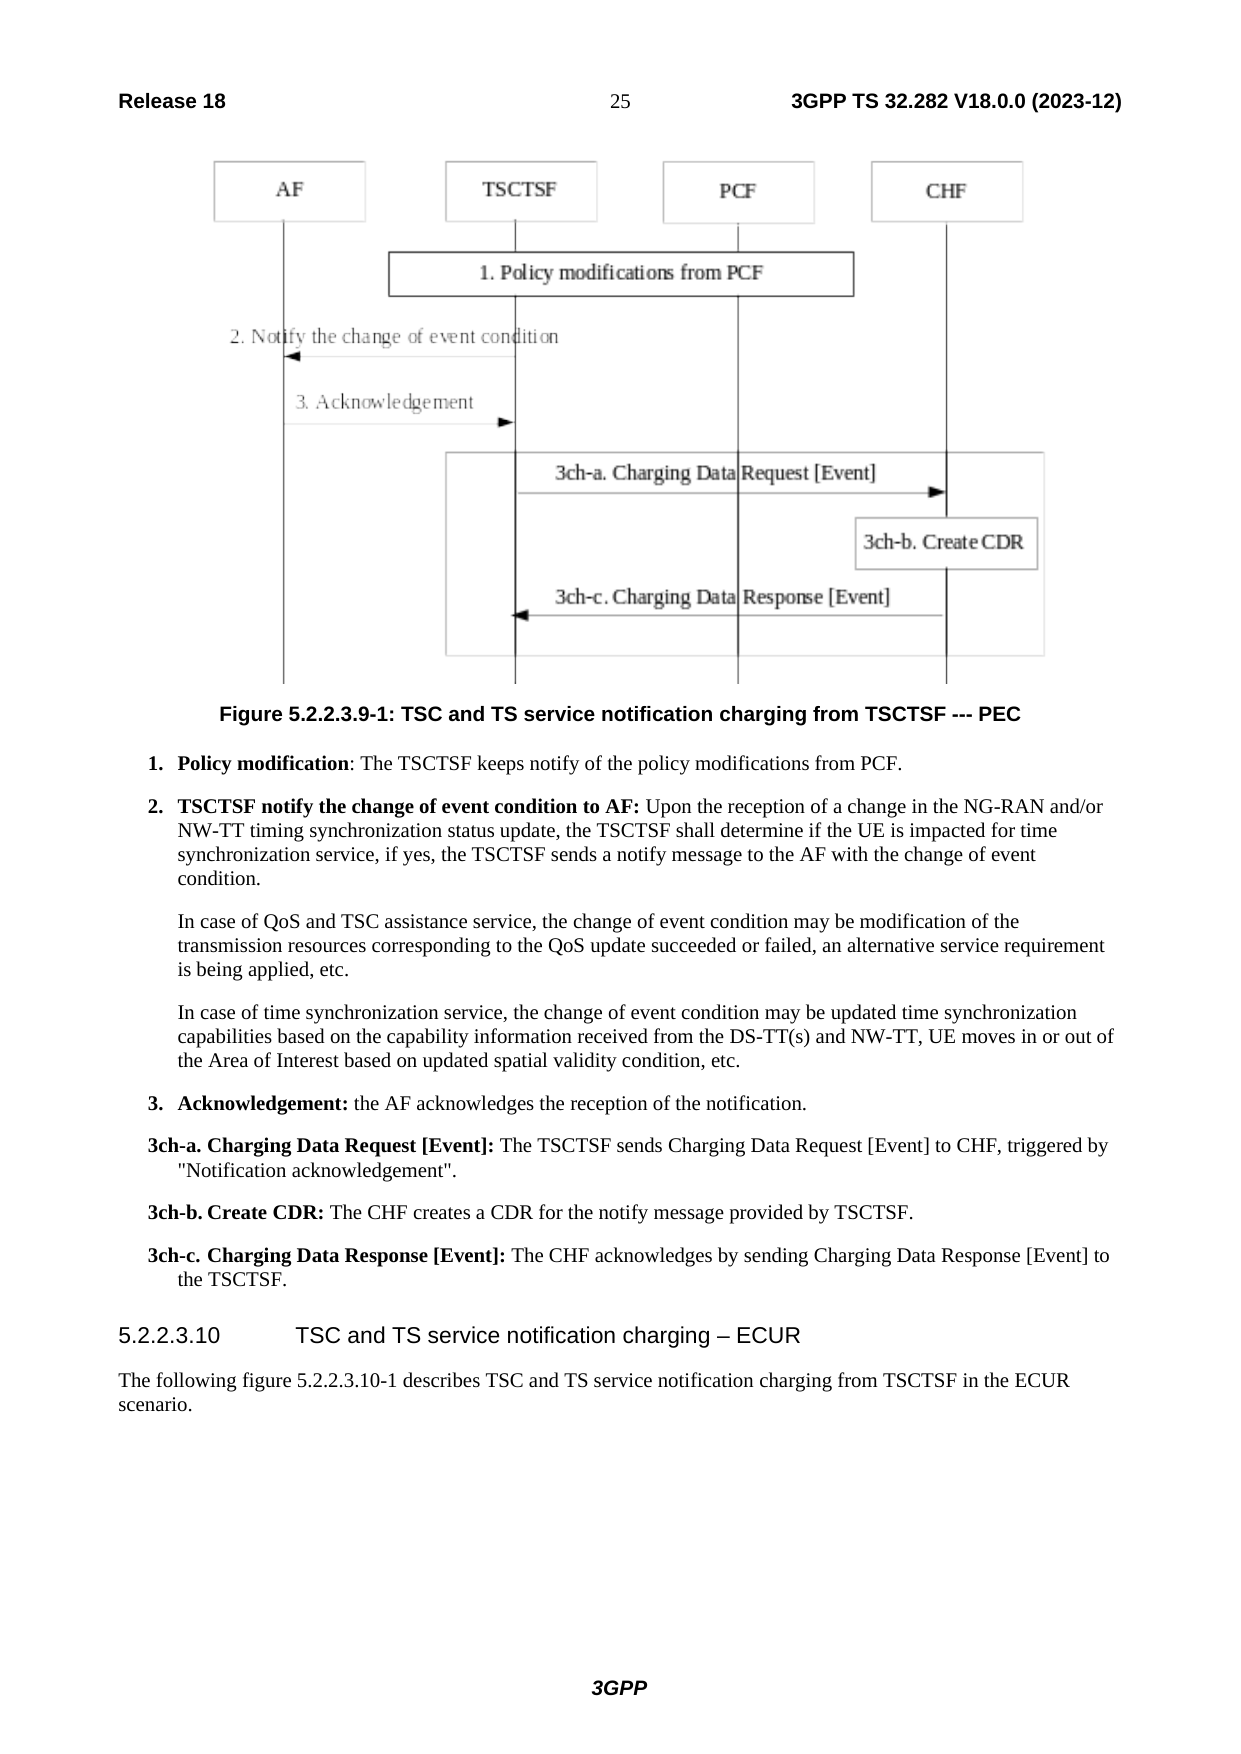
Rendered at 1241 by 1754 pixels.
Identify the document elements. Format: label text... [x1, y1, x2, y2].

text In case of QoS and TSC assistance service, the change of event condition may be modification of the transmission resources corresponding to the QoS update succeeded or failed, an alternative service requirement is being applied, etc. [148, 909, 1122, 981]
text 3ch-b. Create CDR: The CHF creates a CDR for the notify message provided by TSCTSF. [148, 1200, 1122, 1224]
text 1. Policy modification: The TSCTSF keeps notify of the policy modifications from PCF. [148, 751, 1122, 775]
text 3ch-a. Charging Data Request [Event]: The TSCTSF sends Charging Data Request [Event] to CHF, triggered by "Notification acknowledgement". [148, 1133, 1122, 1182]
text 3ch-c. Charging Data Response [Event]: The CHF acknowledges by sending Charging Data Response [Event] to the TSCTSF. [148, 1243, 1122, 1291]
subtitle 5.2.2.3.10 TSC and TS service notification charging – ECUR [118, 1322, 1122, 1349]
text 2. TSCTSF notify the change of event condition to AF: Upon the reception of a change in the NG-RAN and/or NW-TT timing synchronization status update, the TSCTSF shall determine if the UE is impacted for time synchronization service, if yes, the TSCTSF sends a notify message to the AF with the change of event condition. [148, 794, 1122, 890]
text In case of time synchronization service, the change of event condition may be updated time synchronization capabilities based on the capability information received from the DS-TT(s) and NW-TT, UE moves in or out of the Area of Interest based on updated spatial validity condition, etc. [148, 1000, 1122, 1072]
text The following figure 5.2.2.3.10-1 describes TSC and TS service notification charging from TSCTSF in the ECUR scenario. [118, 1368, 1122, 1416]
text 3. Acknowledgement: the AF acknowledges the reception of the notification. [148, 1091, 1122, 1115]
text Figure 5.2.2.3.9-1: TSC and TS service notification charging from TSCTSF --- PEC [118, 702, 1122, 726]
